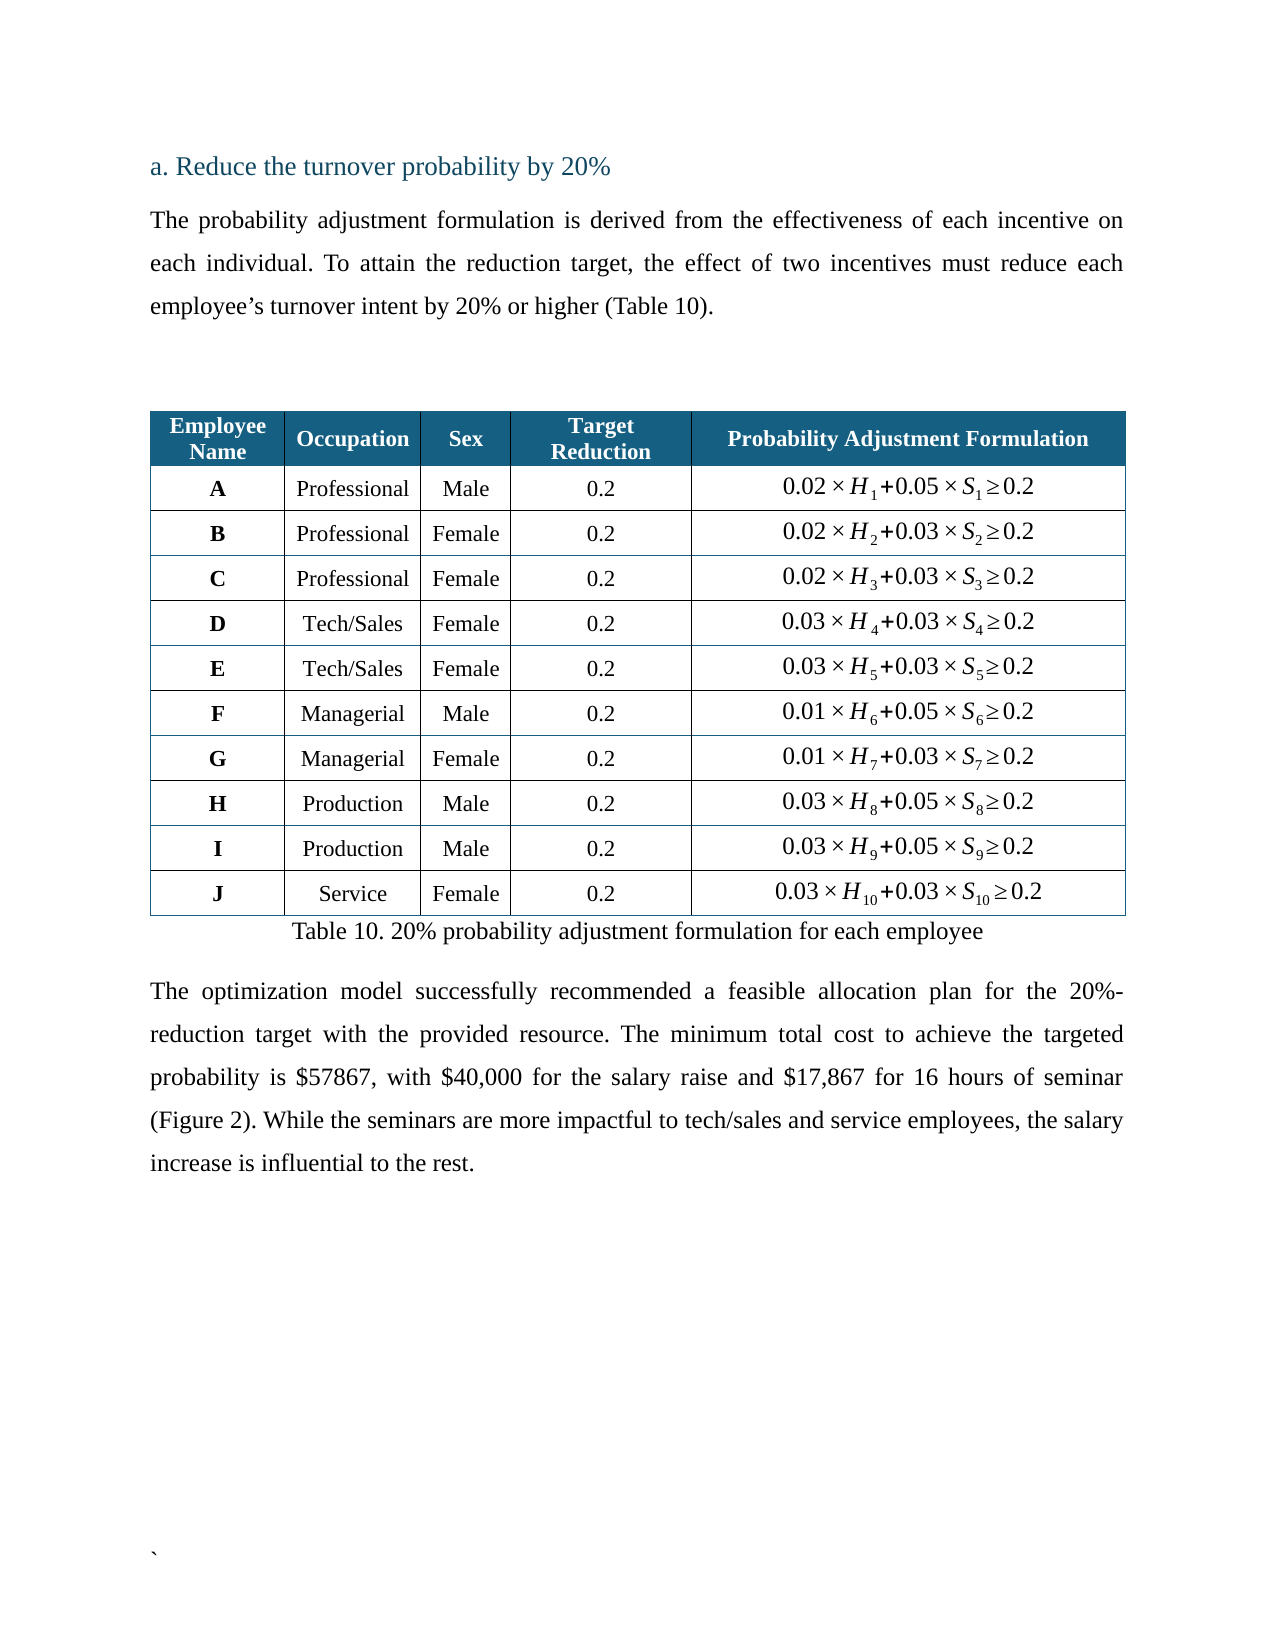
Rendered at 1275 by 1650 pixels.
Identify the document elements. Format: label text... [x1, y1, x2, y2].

table_header Probability Adjustment Formulation [692, 412, 1125, 465]
table_cell [692, 601, 1125, 645]
table_header Target Reduction [511, 412, 691, 465]
table_cell Service [285, 871, 420, 915]
table_cell [692, 556, 1125, 600]
table_cell Male [421, 781, 510, 825]
table_cell B [151, 511, 284, 555]
table_cell [692, 736, 1125, 780]
table_cell [692, 781, 1125, 825]
table_cell Managerial [285, 691, 420, 735]
table_cell [692, 691, 1125, 735]
text Table 10. 20% probability adjustment formulation for each employee [150, 916, 1125, 945]
table_cell Female [421, 556, 510, 600]
table_cell J [151, 871, 284, 915]
table_cell Male [421, 691, 510, 735]
table_cell 0.2 [511, 871, 691, 915]
table_cell Professional [285, 466, 420, 510]
table_cell 0.2 [511, 691, 691, 735]
table_cell Female [421, 871, 510, 915]
table_cell Male [421, 826, 510, 870]
table_cell 0.2 [511, 826, 691, 870]
table_cell G [151, 736, 284, 780]
table_cell H [151, 781, 284, 825]
table_cell Professional [285, 556, 420, 600]
table_cell I [151, 826, 284, 870]
table_cell 0.2 [511, 646, 691, 690]
table_cell 0.2 [511, 781, 691, 825]
table_cell Female [421, 511, 510, 555]
table_cell F [151, 691, 284, 735]
table_cell Professional [285, 511, 420, 555]
table_cell A [151, 466, 284, 510]
table_cell 0.2 [511, 736, 691, 780]
table_cell C [151, 556, 284, 600]
table_header Occupation [285, 412, 420, 465]
table_cell E [151, 646, 284, 690]
table_cell 0.2 [511, 466, 691, 510]
table_cell Tech/Sales [285, 601, 420, 645]
table_cell Female [421, 601, 510, 645]
table_cell Tech/Sales [285, 646, 420, 690]
subtitle a. Reduce the turnover probability by 20% [150, 150, 1125, 181]
table_cell Production [285, 781, 420, 825]
table_header Employee Name [151, 412, 284, 465]
text The probability adjustment formulation is derived from the effectiveness of each incentive on each individual. To attain the reduction target, the effect of two incentives must reduce each employee’s turnover intent by 20% or higher (Table 10). [150, 205, 1125, 320]
table_header Sex [421, 412, 510, 465]
table_cell Female [421, 646, 510, 690]
table_cell 0.2 [511, 601, 691, 645]
table_cell 0.2 [511, 511, 691, 555]
table_cell 0.2 [511, 556, 691, 600]
table_cell [692, 511, 1125, 555]
table_cell [692, 646, 1125, 690]
table_cell Female [421, 736, 510, 780]
table_cell [692, 826, 1125, 870]
text The optimization model successfully recommended a feasible allocation plan for the 20%-reduction target with the provided resource. The minimum total cost to achieve the targeted probability is $57867, with $40,000 for the salary raise and $17,867 for 16 hours of seminar (Figure 2). While the seminars are more impactful to tech/sales and service employees, the salary increase is influential to the rest. [150, 976, 1125, 1177]
table_cell D [151, 601, 284, 645]
table_cell Production [285, 826, 420, 870]
table_cell [692, 871, 1125, 915]
table_cell [692, 466, 1125, 510]
table_cell Male [421, 466, 510, 510]
table_cell Managerial [285, 736, 420, 780]
